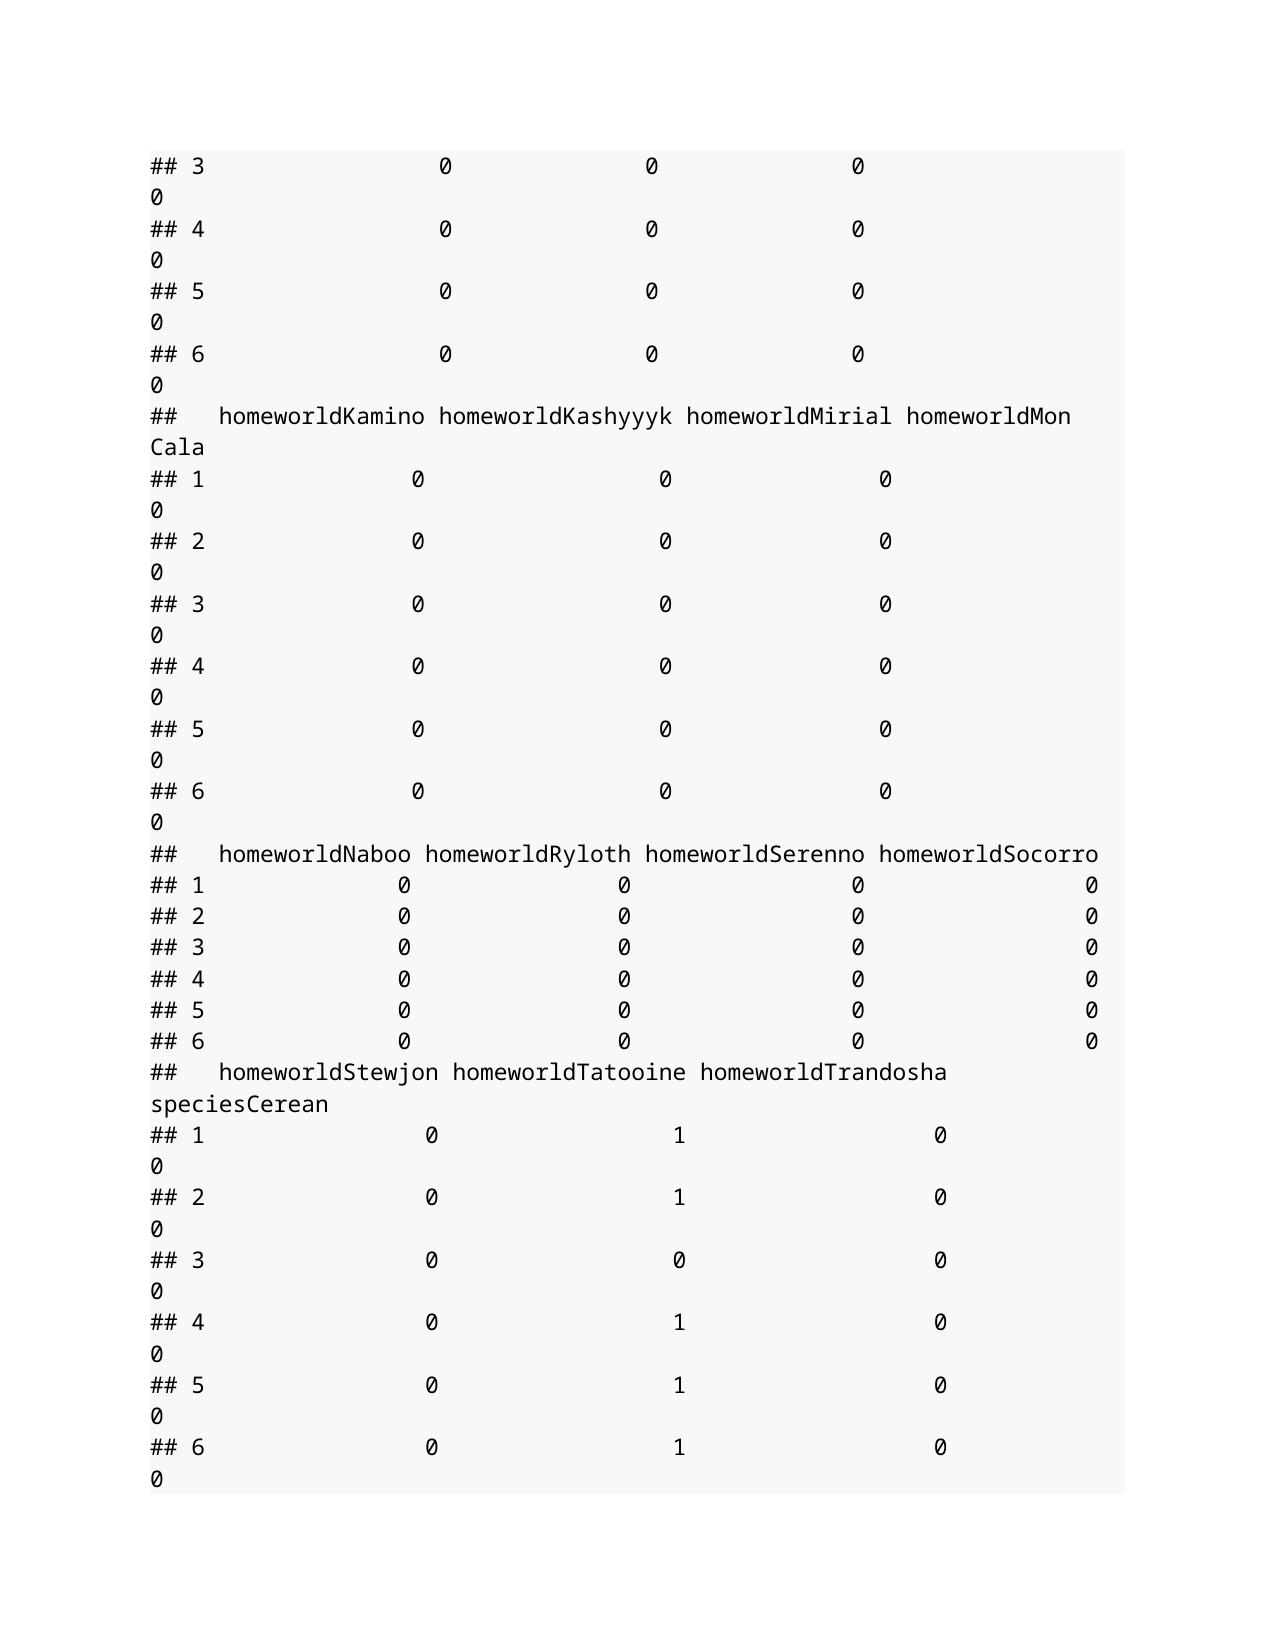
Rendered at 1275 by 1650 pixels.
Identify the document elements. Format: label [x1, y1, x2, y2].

text [150, 150, 1125, 1494]
